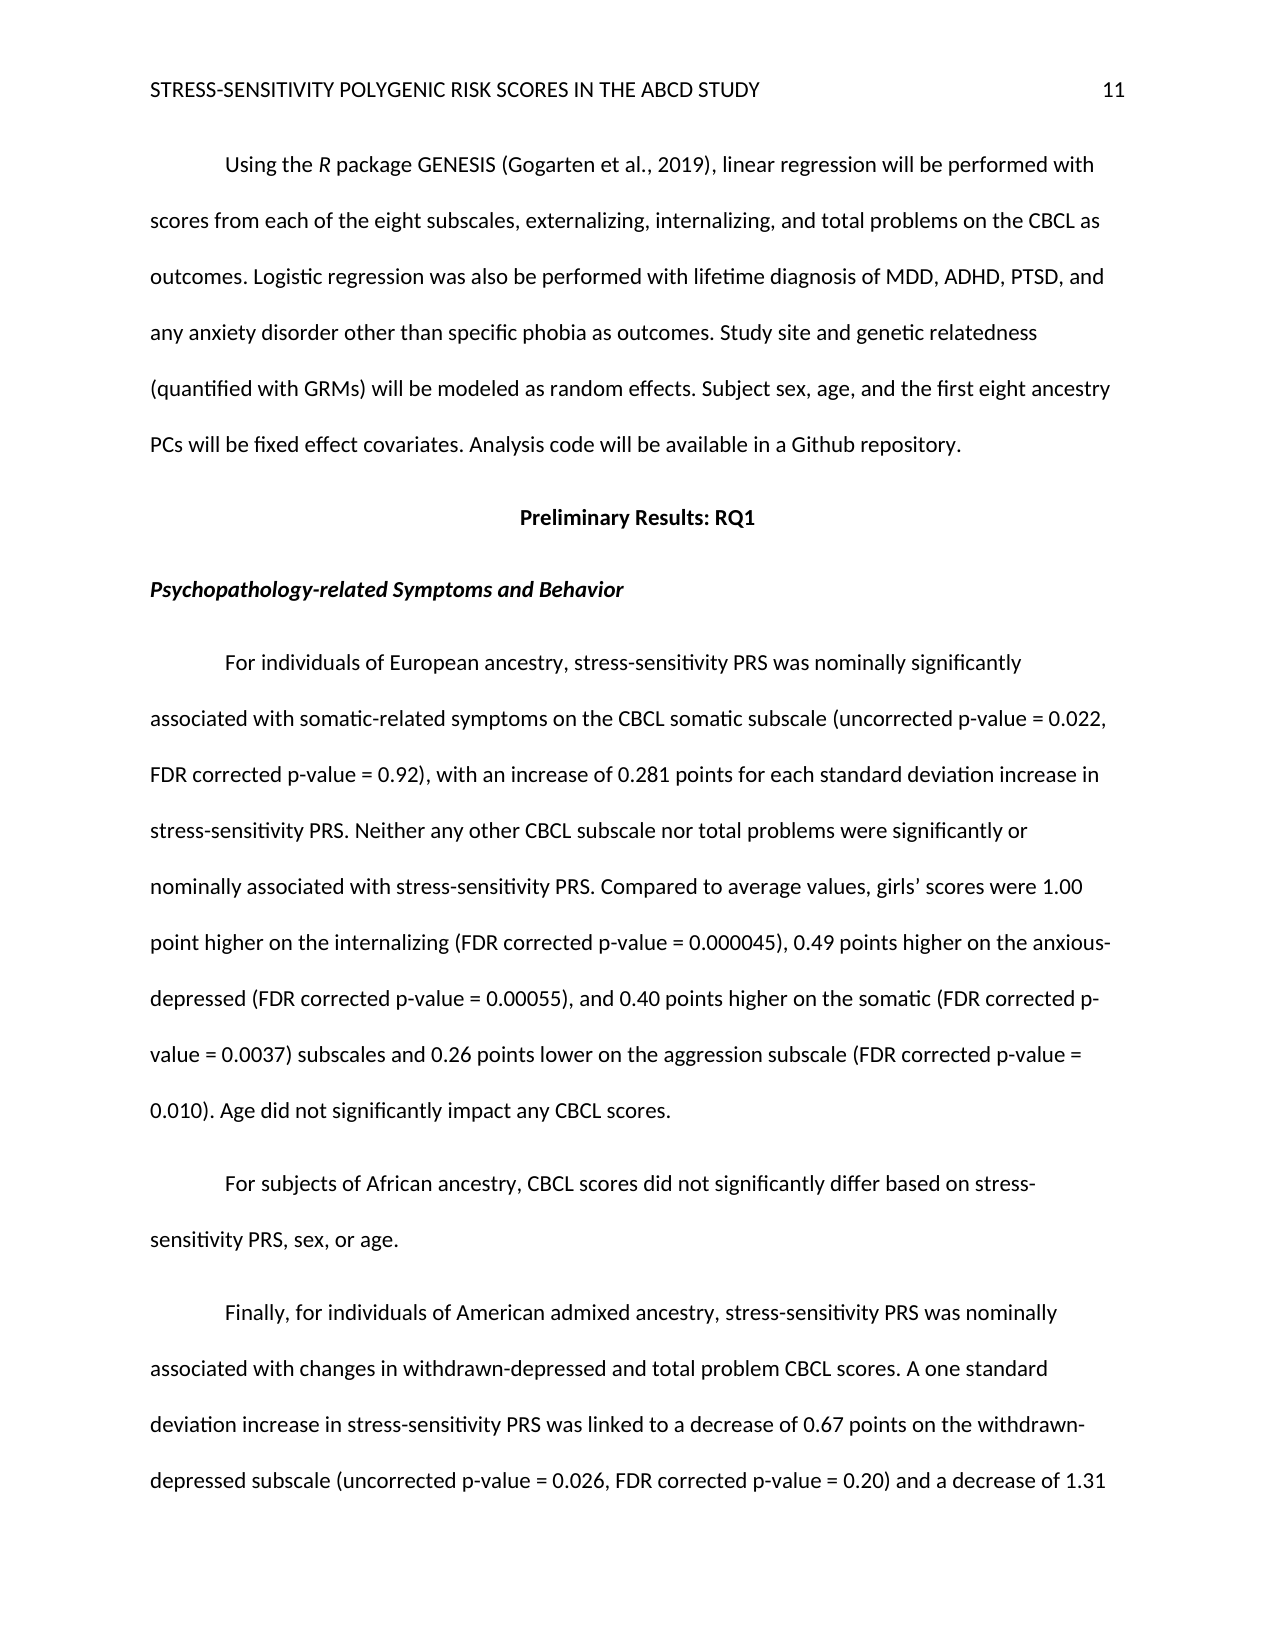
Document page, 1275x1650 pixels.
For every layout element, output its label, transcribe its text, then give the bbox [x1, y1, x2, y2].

text For subjects of African ancestry, CBCL scores did not significantly differ based on stress-sensitivity PRS, sex, or age. [150, 1169, 1125, 1253]
text Using the R package GENESIS (Gogarten et al., 2019), linear regression will be performed with scores from each of the eight subscales, externalizing, internalizing, and total problems on the CBCL as outcomes. Logistic regression was also be performed with lifetime diagnosis of MDD, ADHD, PTSD, and any anxiety disorder other than specific phobia as outcomes. Study site and genetic relatedness (quantified with GRMs) will be modeled as random effects. Subject sex, age, and the first eight ancestry PCs will be fixed effect covariates. Analysis code will be available in a Github repository. [150, 150, 1125, 458]
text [150, 1298, 1125, 1494]
text For individuals of European ancestry, stress-sensitivity PRS was nominally significantly associated with somatic-related symptoms on the CBCL somatic subscale (uncorrected p-value = 0.022, FDR corrected p-value = 0.92), with an increase of 0.281 points for each standard deviation increase in stress-sensitivity PRS. Neither any other CBCL subscale nor total problems were significantly or nominally associated with stress-sensitivity PRS. Compared to average values, girls’ scores were 1.00 point higher on the internalizing (FDR corrected p-value = 0.000045), 0.49 points higher on the anxious-depressed (FDR corrected p-value = 0.00055), and 0.40 points higher on the somatic (FDR corrected p-value = 0.0037) subscales and 0.26 points lower on the aggression subscale (FDR corrected p-value = 0.010). Age did not significantly impact any CBCL scores. [150, 648, 1125, 1125]
text Psychopathology-related Symptoms and Behavior [150, 576, 1125, 604]
text Preliminary Results: RQ1 [150, 503, 1125, 531]
